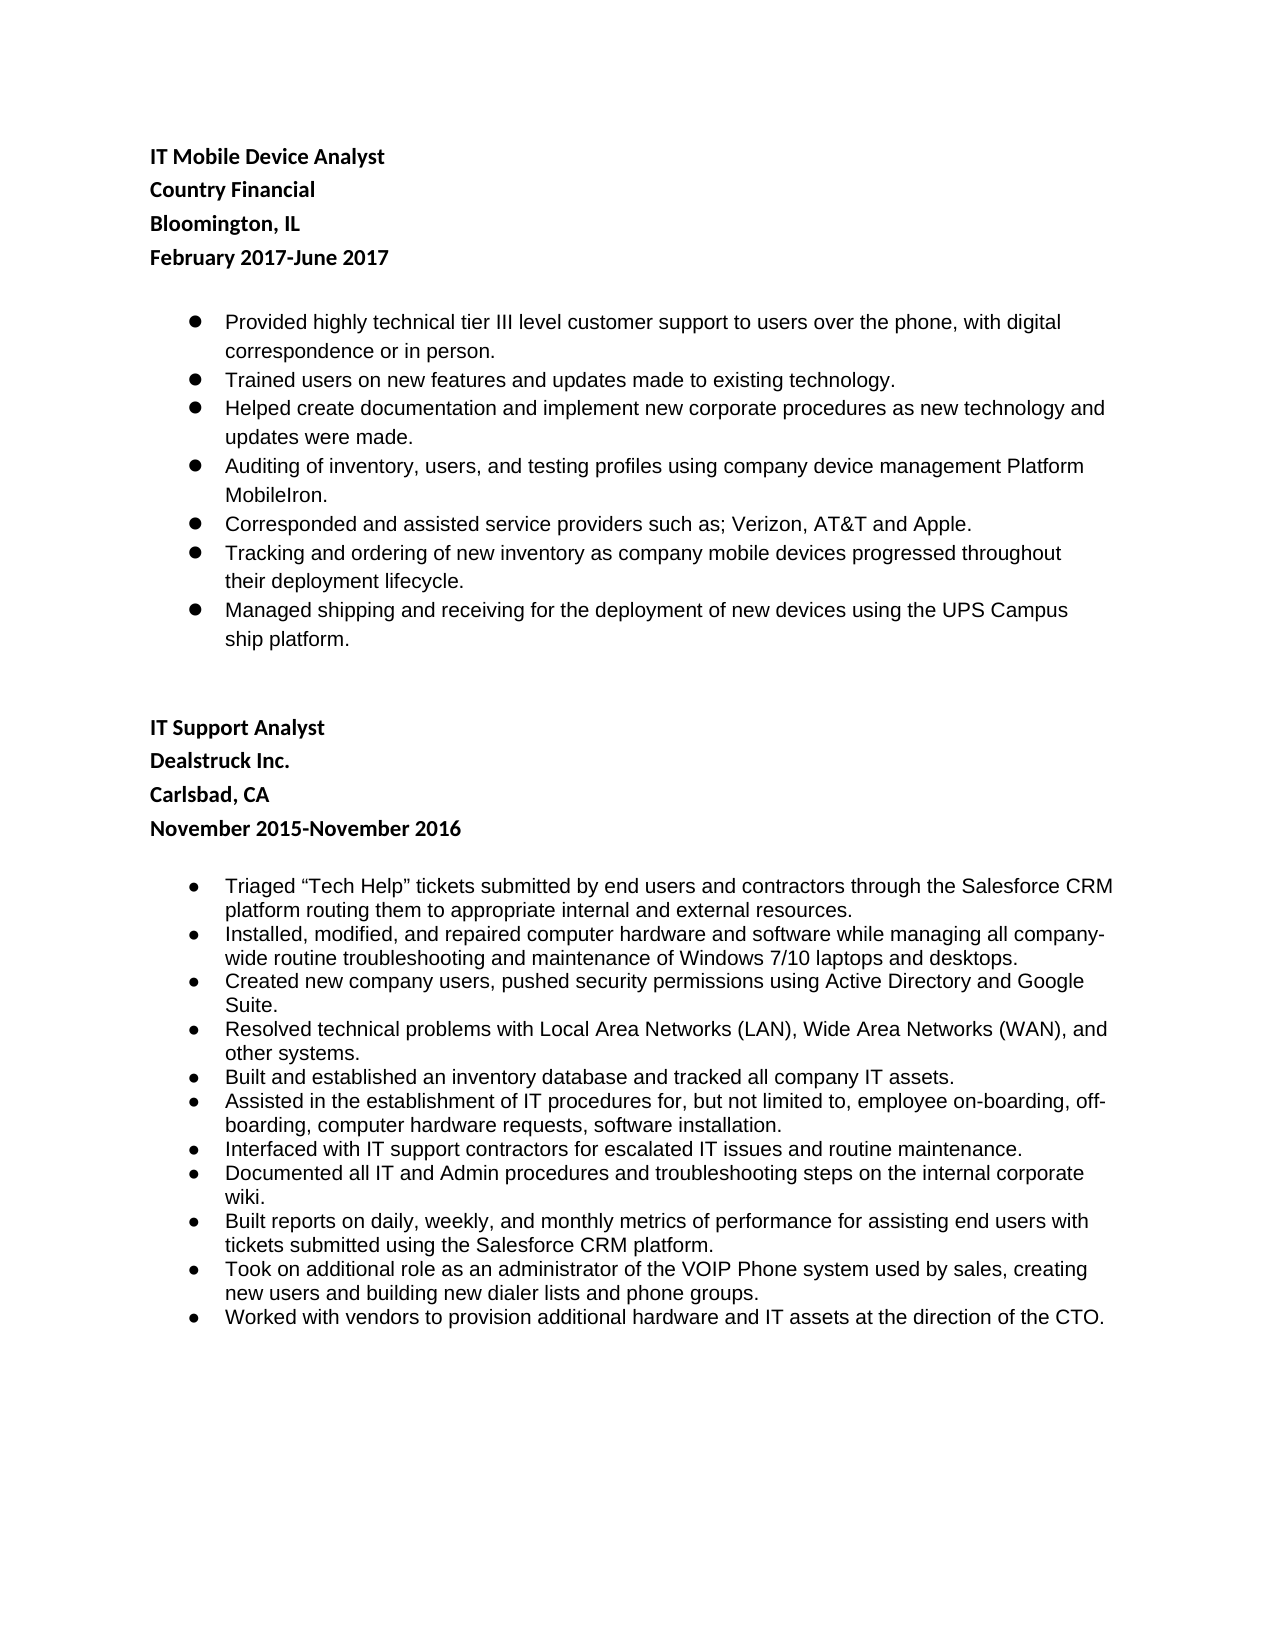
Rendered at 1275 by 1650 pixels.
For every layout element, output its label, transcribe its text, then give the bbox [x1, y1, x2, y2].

list Auditing of inventory, users, and testing profiles using company device management Platform MobileIron. [187, 454, 1106, 507]
list Corresponded and assisted service providers such as; Verizon, AT&T and Apple. [187, 511, 1106, 536]
list Triaged “Tech Help” tickets submitted by end users and contractors through the Salesforce CRM platform routing them to appropriate internal and external resources. [187, 873, 1125, 921]
text November 2015-November 2016 [150, 814, 1106, 842]
list Built and established an inventory database and tracked all company IT assets. [187, 1065, 1125, 1089]
list Created new company users, pushed security permissions using Active Directory and Google Suite. [187, 969, 1125, 1017]
list Resolved technical problems with Local Area Networks (LAN), Wide Area Networks (WAN), and other systems. [187, 1017, 1125, 1065]
text IT Mobile Device Analyst [150, 142, 1106, 170]
text February 2017-June 2017 [150, 243, 1106, 271]
list Took on additional role as an administrator of the VOIP Phone system used by sales, creating new users and building new dialer lists and phone groups. [187, 1257, 1125, 1305]
list Provided highly technical tier III level customer support to users over the phone, with digital correspondence or in person. [187, 310, 1106, 363]
list Installed, modified, and repaired computer hardware and software while managing all company-wide routine troubleshooting and maintenance of Windows 7/10 laptops and desktops. [187, 921, 1125, 969]
text Country Financial [150, 176, 1106, 204]
list Documented all IT and Admin procedures and troubleshooting steps on the internal corporate wiki. [187, 1161, 1125, 1209]
list Tracking and ordering of new inventory as company mobile devices progressed throughout their deployment lifecycle. [187, 540, 1106, 593]
text Dealstruck Inc. [150, 747, 1106, 774]
text Carlsbad, CA [150, 780, 1106, 808]
list Worked with vendors to provision additional hardware and IT assets at the direction of the CTO. [187, 1305, 1125, 1329]
list Trained users on new features and updates made to existing technology. [187, 367, 1106, 391]
text Bloomington, IL [150, 209, 1106, 237]
list Built reports on daily, weekly, and monthly metrics of performance for assisting end users with tickets submitted using the Salesforce CRM platform. [187, 1209, 1125, 1257]
list Interfaced with IT support contractors for escalated IT issues and routine maintenance. [187, 1137, 1125, 1161]
list Managed shipping and receiving for the deployment of new devices using the UPS Campus ship platform. [187, 598, 1106, 651]
text IT Support Analyst [150, 713, 1106, 741]
list Helped create documentation and implement new corporate procedures as new technology and updates were made. [187, 396, 1106, 449]
list Assisted in the establishment of IT procedures for, but not limited to, employee on-boarding, off-boarding, computer hardware requests, software installation. [187, 1089, 1125, 1137]
